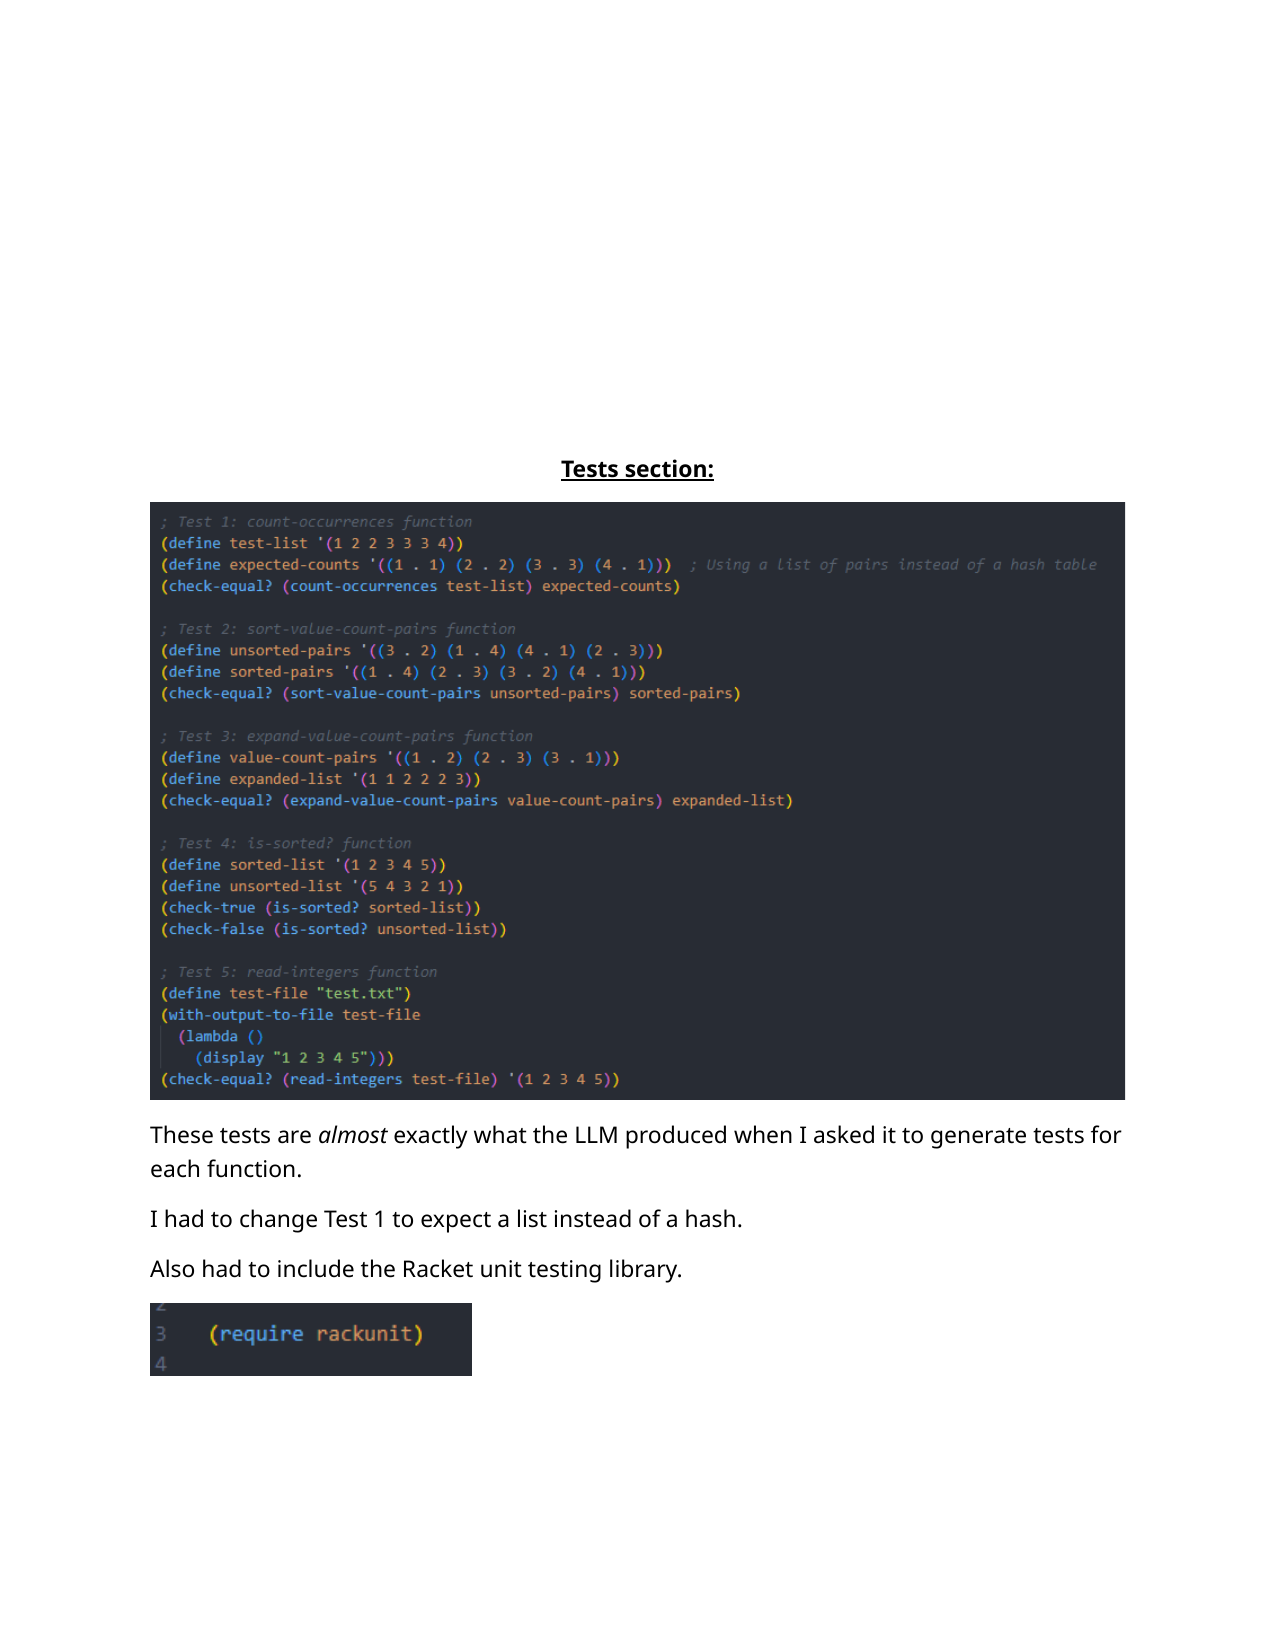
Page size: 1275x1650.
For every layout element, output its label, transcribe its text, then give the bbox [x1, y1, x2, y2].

text These tests are almost exactly what the LLM produced when I asked it to generate tests for each function. [150, 1119, 1125, 1184]
text Also had to include the Racket unit testing library. [150, 1253, 1125, 1285]
picture [150, 1303, 472, 1376]
text I had to change Test 1 to expect a list instead of a hash. [150, 1203, 1125, 1234]
text Tests section: [150, 452, 1125, 484]
picture [150, 502, 1125, 1100]
